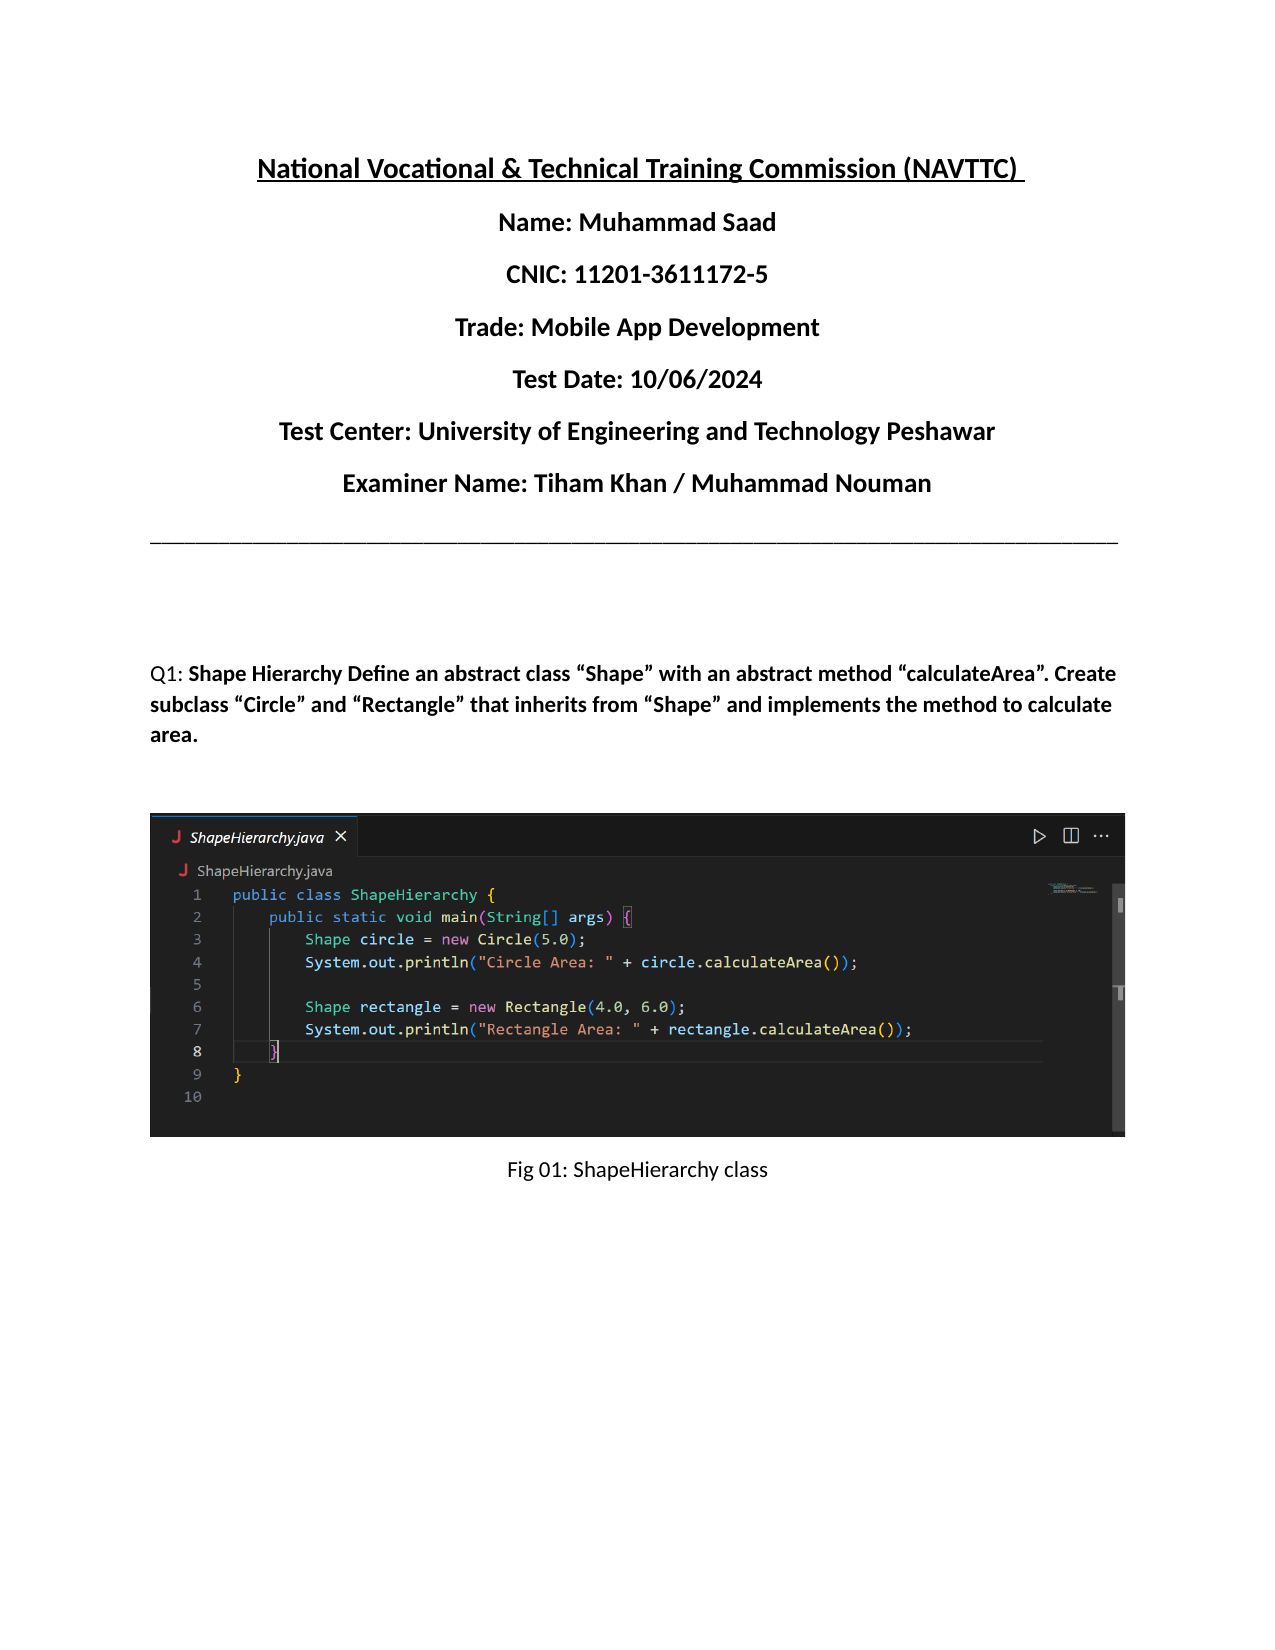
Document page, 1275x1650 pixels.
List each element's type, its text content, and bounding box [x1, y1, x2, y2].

text National Vocational & Technical Training Commission (NAVTTC) [150, 150, 1125, 186]
text Fig 01: ShapeHierarchy class [150, 1156, 1125, 1183]
text Name: Muhammad Saad [150, 205, 1125, 238]
text CNIC: 11201-3611172-5 [150, 257, 1125, 290]
text Examiner Name: Tiham Khan / Muhammad Nouman [150, 467, 1125, 499]
text Trade: Mobile App Development [150, 310, 1125, 343]
text Test Date: 10/06/2024 [150, 362, 1125, 395]
text Q1: Shape Hierarchy Define an abstract class “Shape” with an abstract method “calculateArea”. Create subclass “Circle” and “Rectangle” that inherits from “Shape” and implements the method to calculate area. [150, 659, 1125, 748]
picture [150, 813, 1125, 1137]
text _____________________________________________________________________________________ [150, 519, 1125, 547]
text Test Center: University of Engineering and Technology Peshawar [150, 414, 1125, 447]
